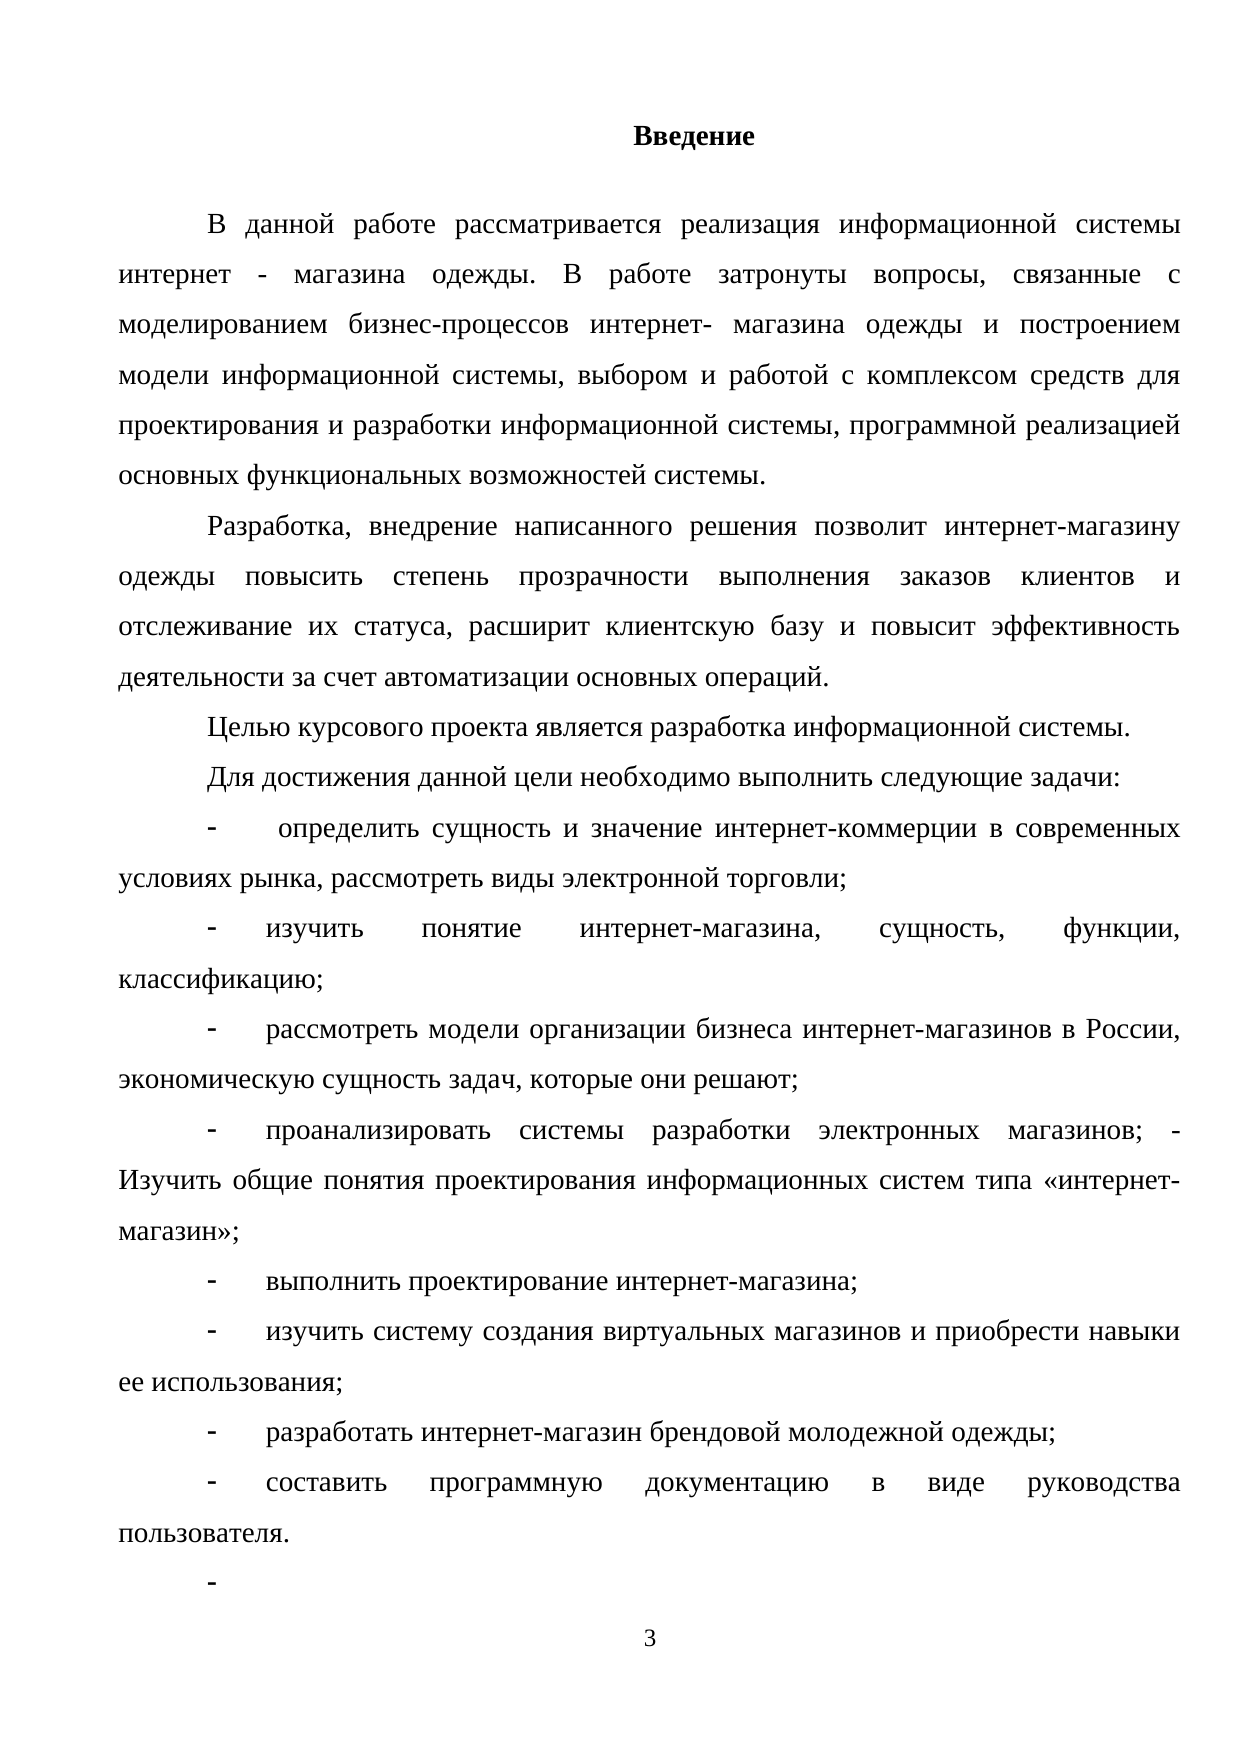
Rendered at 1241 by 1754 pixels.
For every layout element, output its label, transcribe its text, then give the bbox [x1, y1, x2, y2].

subtitle Введение [118, 118, 1181, 152]
list изучить понятие интернет-магазина, сущность, функции, классификацию; [118, 910, 1181, 994]
list определить сущность и значение интернет-коммерции в современных условиях рынка, рассмотреть виды электронной торговли; [118, 810, 1181, 894]
text Разработка, внедрение написанного решения позволит интернет-магазину одежды повысить степень прозрачности выполнения заказов клиентов и отслеживание их статуса, расширит клиентскую базу и повысит эффективность деятельности за счет автоматизации основных операций. [118, 508, 1181, 692]
list рассмотреть модели организации бизнеса интернет-магазинов в России, экономическую сущность задач, которые они решают; [118, 1011, 1181, 1095]
list изучить систему создания виртуальных магазинов и приобрести навыки ее использования; [118, 1313, 1181, 1397]
list составить программную документацию в виде руководства пользователя. [118, 1464, 1181, 1548]
list разработать интернет-магазин брендовой молодежной одежды; [118, 1414, 1181, 1448]
text Целью курсового проекта является разработка информационной системы. [118, 709, 1181, 743]
list выполнить проектирование интернет-магазина; [118, 1263, 1181, 1297]
text Для достижения данной цели необходимо выполнить следующие задачи: [118, 759, 1181, 793]
list проанализировать системы разработки электронных магазинов; -Изучить общие понятия проектирования информационных систем типа «интернет-магазин»; [118, 1112, 1181, 1246]
text В данной работе рассматривается реализация информационной системы интернет - магазина одежды. В работе затронуты вопросы, связанные с моделированием бизнес-процессов интернет- магазина одежды и построением модели информационной системы, выбором и работой с комплексом средств для проектирования и разработки информационной системы, программной реализацией основных функциональных возможностей системы. [118, 206, 1181, 491]
